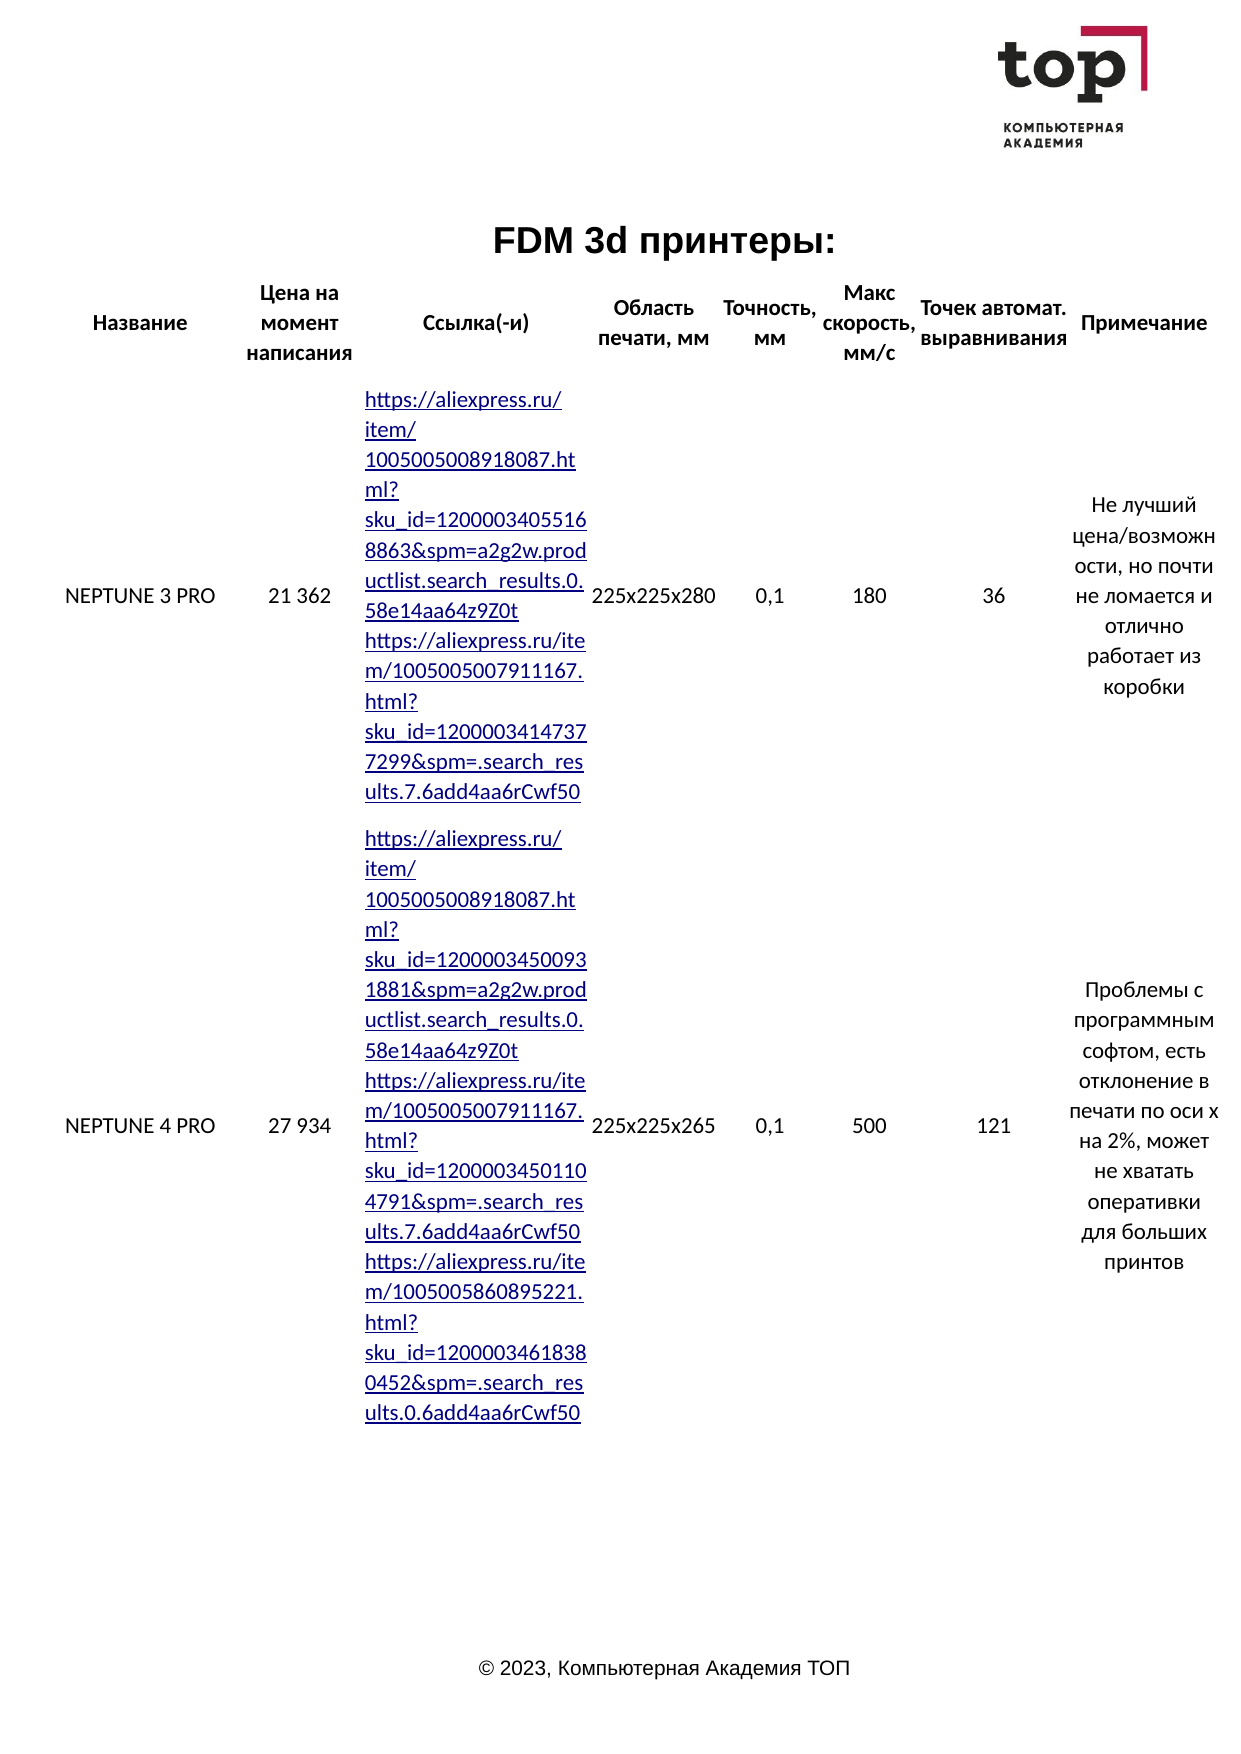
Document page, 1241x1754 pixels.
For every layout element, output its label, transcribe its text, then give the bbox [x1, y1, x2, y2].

table_header Примечание [1069, 278, 1219, 385]
table_cell 36 [919, 385, 1069, 824]
table_cell NEPTUNE 3 PRO [46, 385, 234, 824]
table_cell 0,1 [720, 385, 820, 824]
table_cell 27 934 [234, 824, 364, 1445]
table_header Название [46, 278, 234, 385]
table_cell 21 362 [234, 385, 364, 824]
table_cell 500 [820, 824, 919, 1445]
table_header Ссылка(-и) [365, 278, 587, 385]
table_cell https://aliexpress.ru/item/1005005008918087.html?sku_id=12000034500931881&spm=a2g2w.productlist.search_results.0.58e14aa64z9Z0t https://aliexpress.ru/item/1005005007911167.html?sku_id=12000034501104791&spm=.search_results.7.6add4aa6rCwf50 https://aliexpress.ru/item/1005005860895221.html?sku_id=12000034618380452&spm=.search_results.0.6add4aa6rCwf50 [365, 1001, 587, 1181]
table_cell 0,1 [720, 824, 820, 1445]
title FDM 3d принтеры: [177, 218, 1152, 262]
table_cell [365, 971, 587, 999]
table_cell https://aliexpress.ru/item/1005005008918087.html?sku_id=12000034500931881&spm=a2g2w.productlist.search_results.0.58e14aa64z9Z0t https://aliexpress.ru/item/1005005007911167.html?sku_id=12000034501104791&spm=.search_results.7.6add4aa6rCwf50 https://aliexpress.ru/item/1005005860895221.html?sku_id=12000034618380452&spm=.search_results.0.6add4aa6rCwf50 [365, 824, 587, 969]
table_header Цена на момент написания [234, 278, 364, 385]
table_cell https://aliexpress.ru/item/1005005008918087.html?sku_id=12000034500931881&spm=a2g2w.productlist.search_results.0.58e14aa64z9Z0t https://aliexpress.ru/item/1005005007911167.html?sku_id=12000034501104791&spm=.search_results.7.6add4aa6rCwf50 https://aliexpress.ru/item/1005005860895221.html?sku_id=12000034618380452&spm=.search_results.0.6add4aa6rCwf50 [365, 1182, 587, 1362]
table_header Точность, мм [720, 278, 820, 385]
table_cell 225x225x280 [588, 385, 720, 824]
picture [997, 25, 1152, 151]
table_cell 180 [820, 385, 919, 824]
table_cell Не лучший цена/возможности, но почти не ломается и отлично работает из коробки [1069, 385, 1219, 824]
table_cell https://aliexpress.ru/item/1005005008918087.html?sku_id=12000034055168863&spm=a2g2w.productlist.search_results.0.58e14aa64z9Z0t https://aliexpress.ru/item/1005005007911167.html?sku_id=12000034147377299&spm=.search_results.7.6add4aa6rCwf50 [365, 743, 587, 824]
table_cell 121 [919, 824, 1069, 1445]
table_header Точек автомат. выравнивания [919, 278, 1069, 385]
table_cell https://aliexpress.ru/item/1005005008918087.html?sku_id=12000034055168863&spm=a2g2w.productlist.search_results.0.58e14aa64z9Z0t https://aliexpress.ru/item/1005005007911167.html?sku_id=12000034147377299&spm=.search_results.7.6add4aa6rCwf50 [365, 561, 587, 741]
table_header Область печати, мм [588, 278, 720, 385]
table_cell Проблемы с программным софтом, есть отклонение в печати по оси х на 2%, может не хватать оперативки для больших принтов [1069, 824, 1219, 1445]
table_cell 225х225х265 [588, 824, 720, 1445]
table_cell NEPTUNE 4 PRO [46, 824, 234, 1445]
table_header Макс скорость, мм/с [820, 278, 919, 385]
table_cell https://aliexpress.ru/item/1005005008918087.html?sku_id=12000034055168863&spm=a2g2w.productlist.search_results.0.58e14aa64z9Z0t https://aliexpress.ru/item/1005005007911167.html?sku_id=12000034147377299&spm=.search_results.7.6add4aa6rCwf50 [365, 385, 587, 530]
